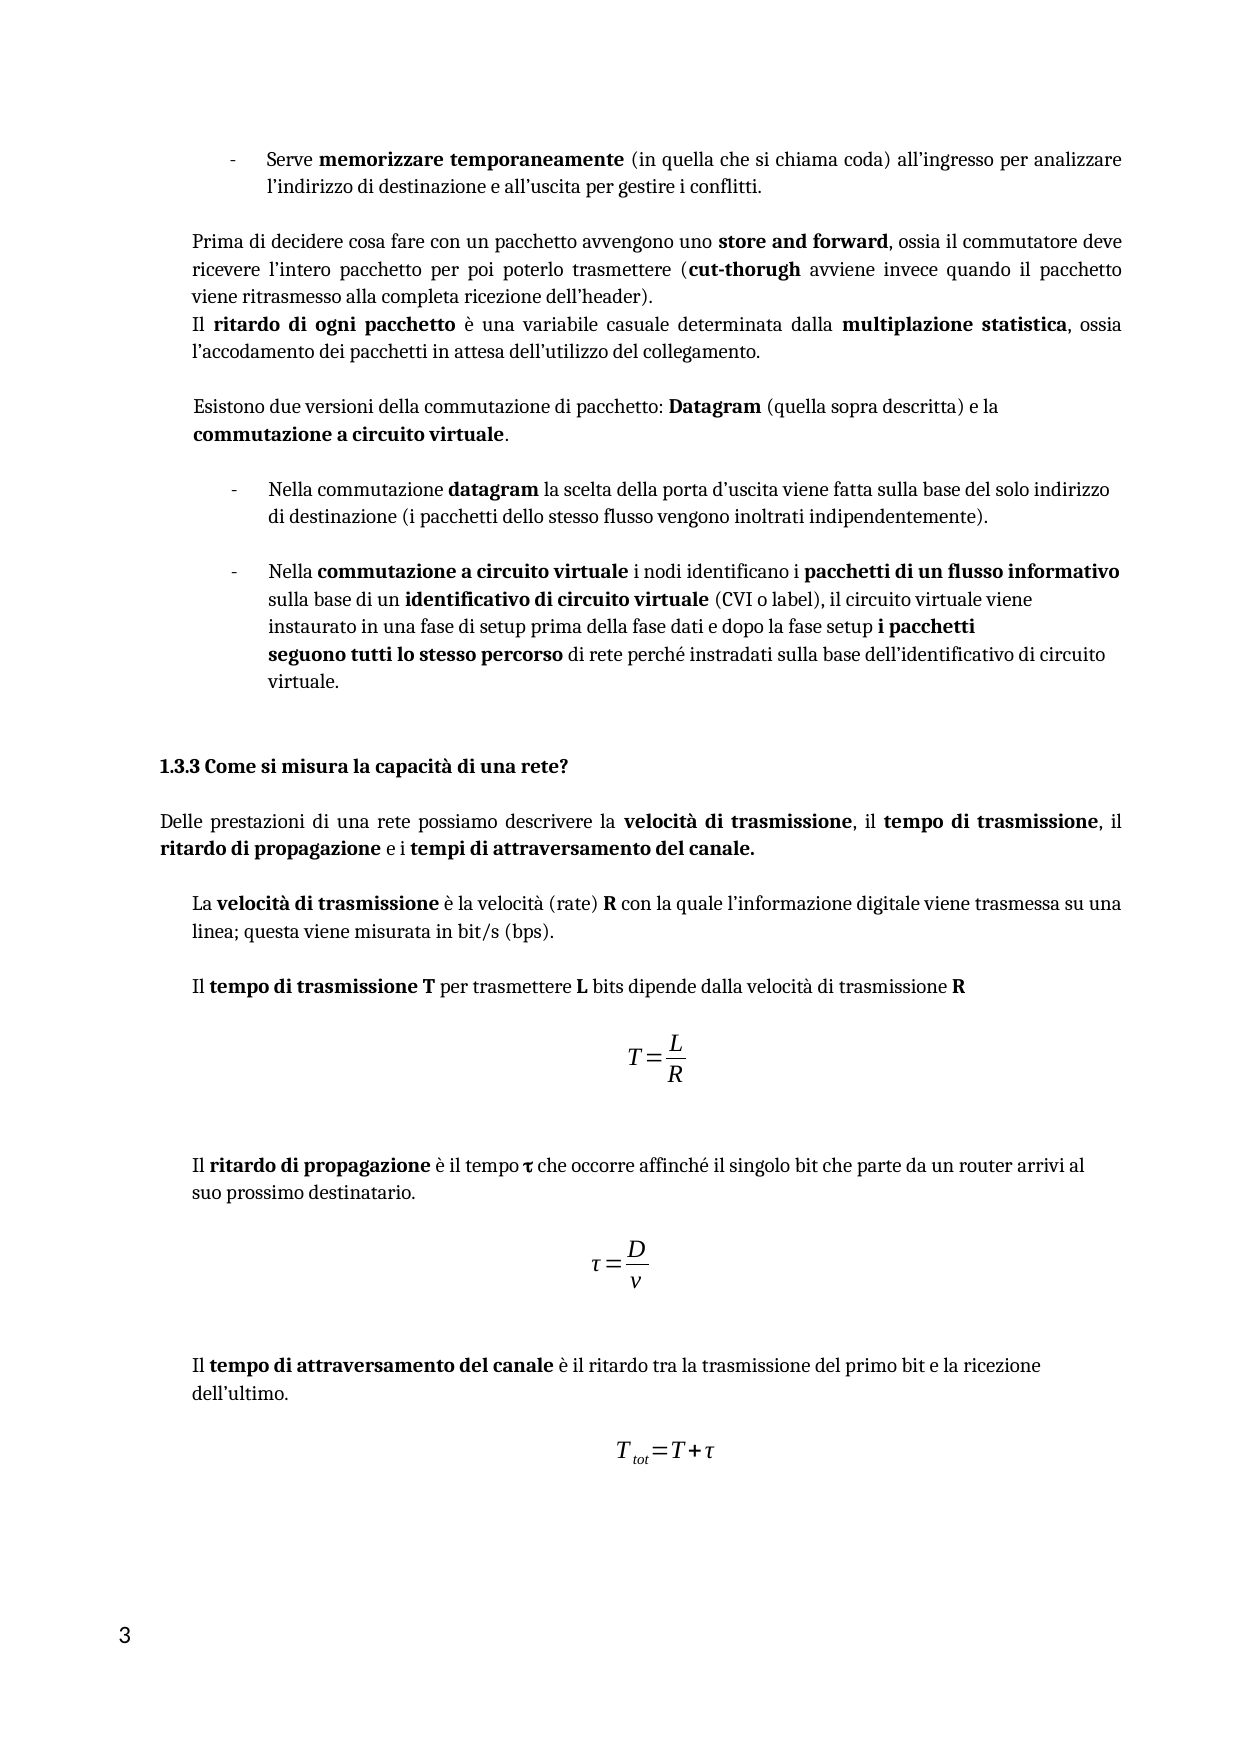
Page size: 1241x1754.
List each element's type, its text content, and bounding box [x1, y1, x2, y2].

text dell’ultimo. [192, 1382, 1122, 1406]
text La velocità di trasmissione è la velocità (rate) R con la quale l’informazione digitale viene trasmessa su una linea; questa viene misurata in bit/s (bps). [192, 892, 1122, 943]
text Il tempo di attraversamento del canale è il ritardo tra la trasmissione del primo bit e la ricezione [192, 1354, 1122, 1378]
text Il ritardo di ogni pacchetto è una variabile casuale determinata dalla multiplazione statistica, ossia l’accodamento dei pacchetti in attesa dell’utilizzo del collegamento. [192, 313, 1122, 364]
list Nella commutazione datagram la scelta della porta d’uscita viene fatta sulla base del solo indirizzo di destinazione (i pacchetti dello stesso flusso vengono inoltrati indipendentemente). [231, 478, 1122, 529]
list Nella commutazione a circuito virtuale i nodi identificano i pacchetti di un flusso informativo sulla base di un identificativo di circuito virtuale (CVI o label), il circuito virtuale viene instaurato in una fase di setup prima della fase dati e dopo la fase setup i pacchetti seguono tutti lo stesso percorso di rete perché instradati sulla base dell’identificativo di circuito virtuale. [231, 560, 1122, 694]
text 1.3.3 Come si misura la capacità di una rete? [160, 754, 1122, 778]
list Serve memorizzare temporaneamente (in quella che si chiama coda) all’ingresso per analizzare l’indirizzo di destinazione e all’uscita per gestire i conflitti. [229, 148, 1122, 199]
text Il ritardo di propagazione è il tempo che occorre affinché il singolo bit che parte da un router arrivi al [192, 1153, 1122, 1177]
text Il tempo di trasmissione T per trasmettere L bits dipende dalla velocità di trasmissione R [192, 974, 1122, 998]
text suo prossimo destinatario. [192, 1181, 1122, 1205]
list Esistono due versioni della commutazione di pacchetto: Datagram (quella sopra descritta) e la commutazione a circuito virtuale. [193, 395, 1122, 447]
text Delle prestazioni di una rete possiamo descrivere la velocità di trasmissione, il tempo di trasmissione, il ritardo di propagazione e i tempi di attraversamento del canale. [160, 809, 1122, 861]
text Prima di decidere cosa fare con un pacchetto avvengono uno store and forward, ossia il commutatore deve ricevere l’intero pacchetto per poi poterlo trasmettere (cut-thorugh avviene invece quando il pacchetto viene ritrasmesso alla completa ricezione dell’header). [192, 230, 1122, 309]
